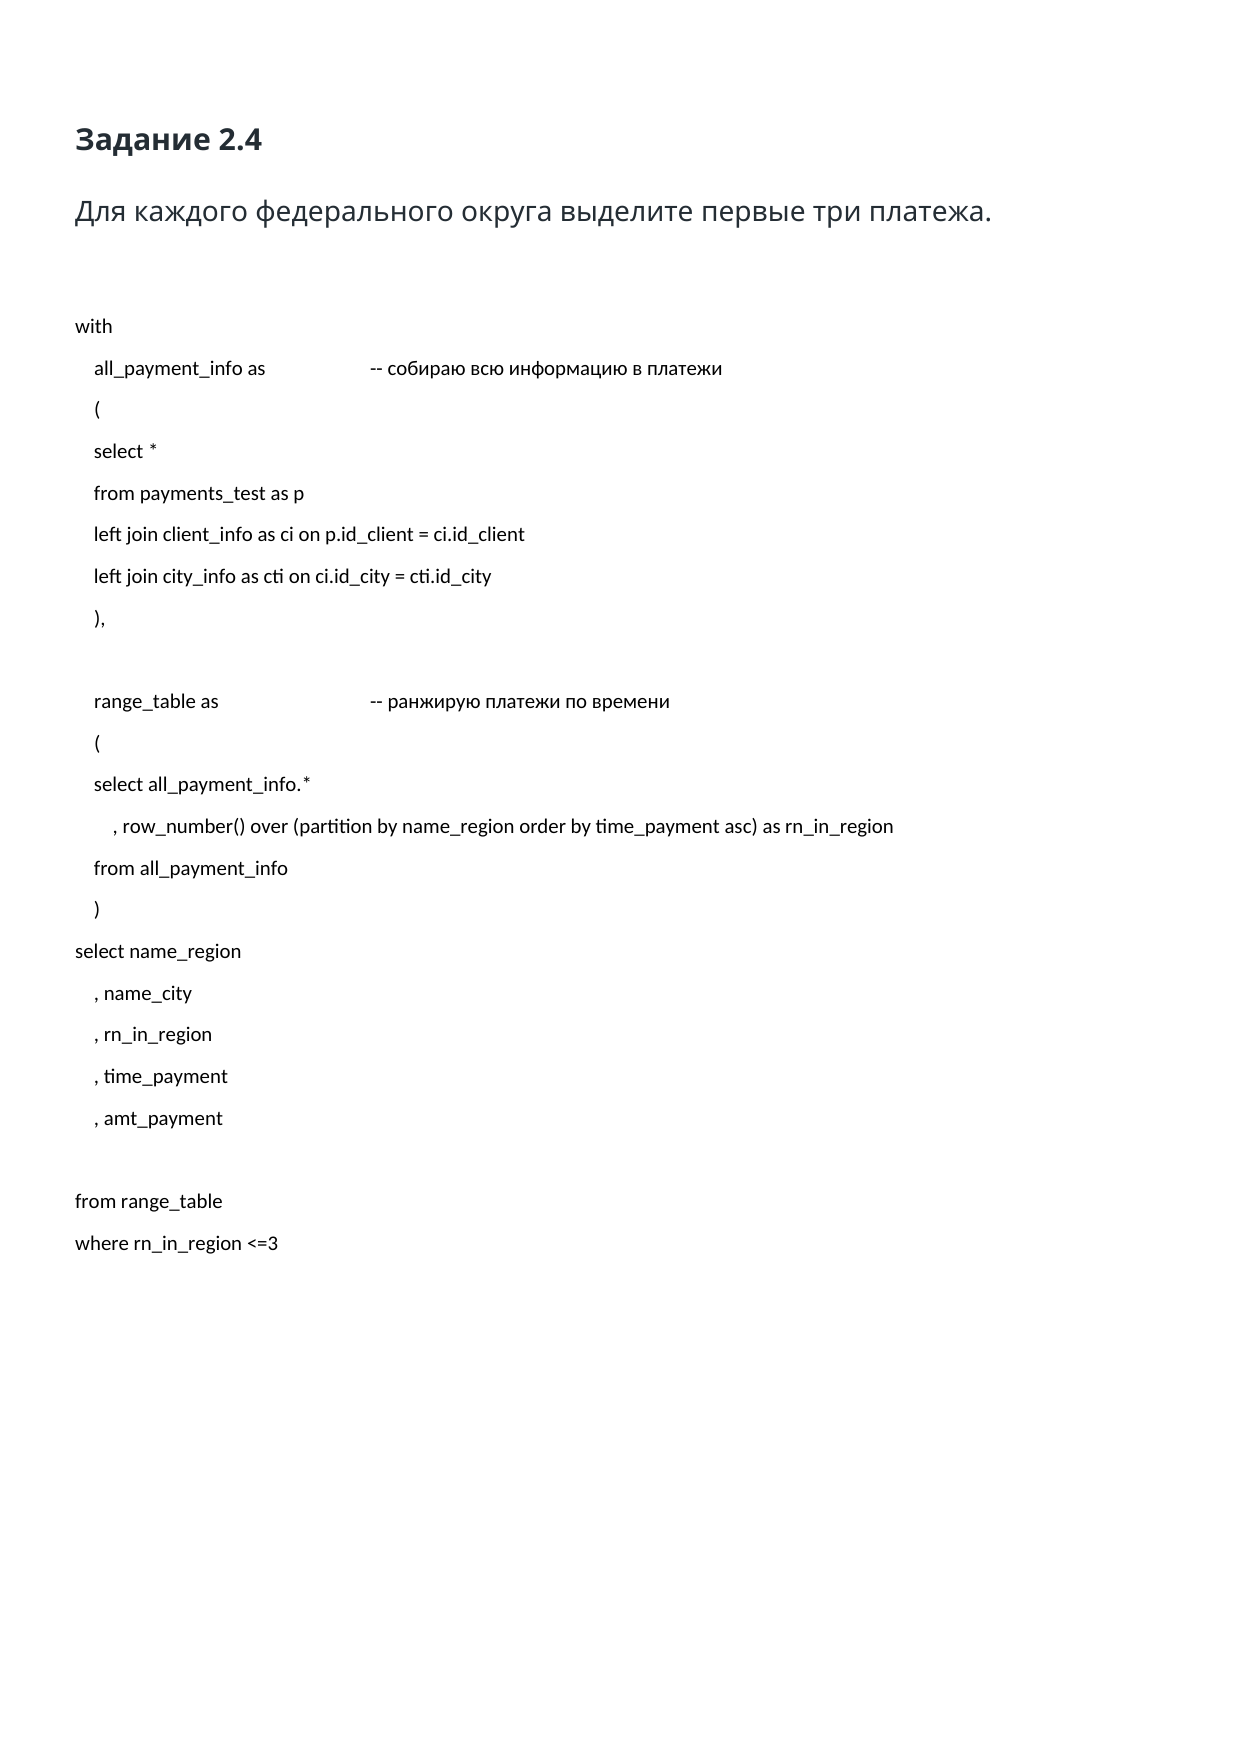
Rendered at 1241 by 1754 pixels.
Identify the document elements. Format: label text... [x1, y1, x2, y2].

text from range_table [75, 1188, 1165, 1213]
text select all_payment_info.* [75, 771, 1165, 797]
text all_payment_info as -- собираю всю информацию в платежи [75, 355, 1165, 380]
text , time_payment [75, 1063, 1165, 1088]
text left join client_info as ci on p.id_client = ci.id_client [75, 521, 1165, 547]
text select name_region [75, 938, 1165, 963]
text , amt_payment [75, 1105, 1165, 1130]
text , row_number() over (partition by name_region order by time_payment asc) as rn_in_region [75, 813, 1165, 838]
text ) [75, 896, 1165, 922]
text left join city_info as cti on ci.id_city = cti.id_city [75, 563, 1165, 588]
text select * [75, 438, 1165, 463]
text where rn_in_region <=3 [75, 1230, 1165, 1255]
text ( [75, 730, 1165, 755]
text ( [75, 396, 1165, 422]
text , rn_in_region [75, 1021, 1165, 1047]
text , name_city [75, 980, 1165, 1005]
text with [75, 313, 1165, 338]
text Задание 2.4 [75, 103, 1165, 159]
text ), [75, 605, 1165, 630]
text Для каждого федерального округа выделите первые три платежа. [75, 173, 1165, 230]
text from payments_test as p [75, 480, 1165, 505]
text range_table as -- ранжирую платежи по времени [75, 688, 1165, 713]
text from all_payment_info [75, 855, 1165, 880]
